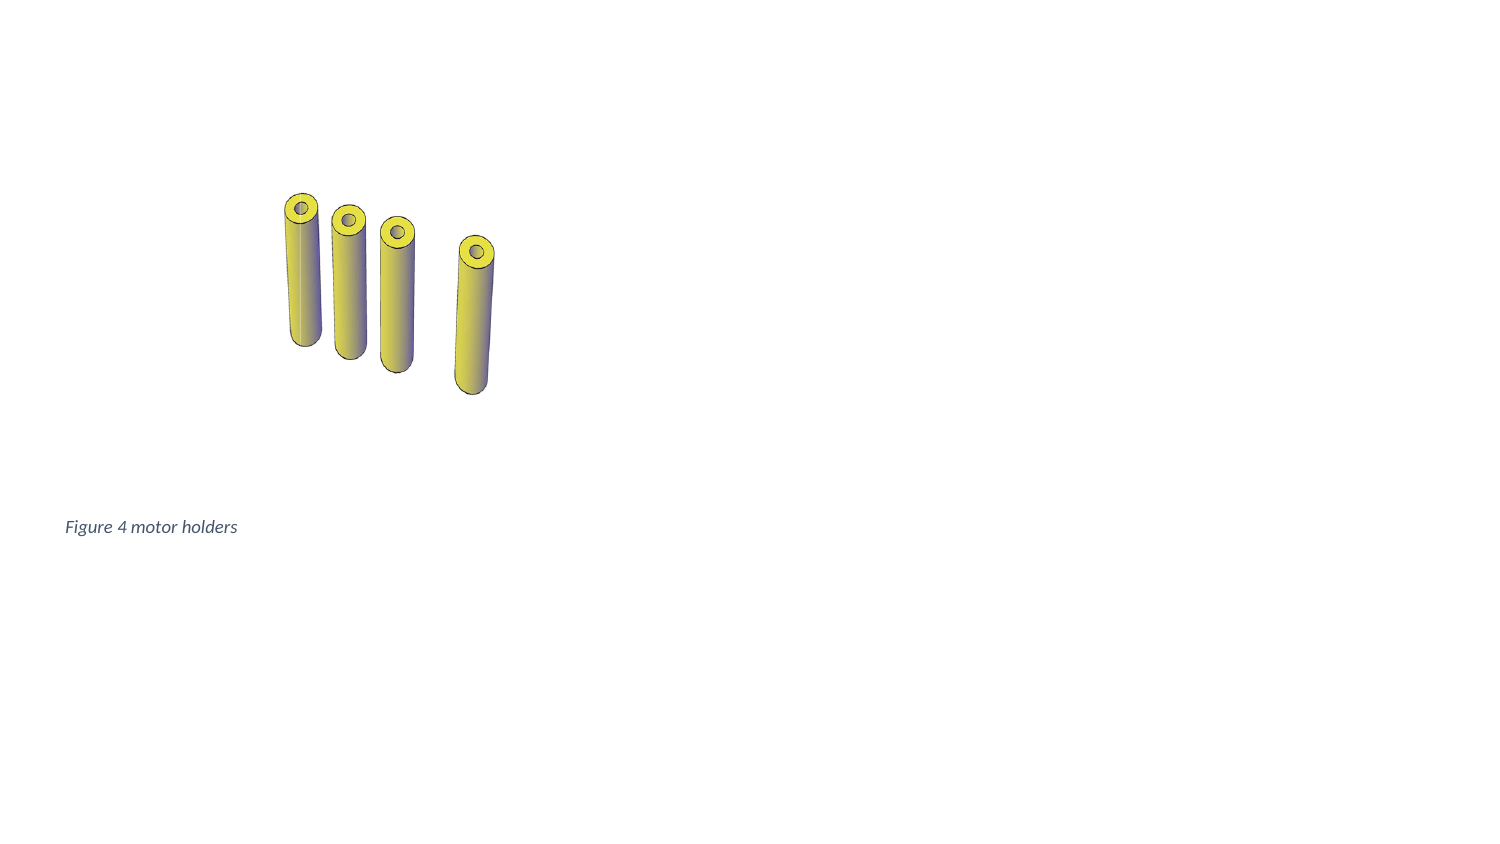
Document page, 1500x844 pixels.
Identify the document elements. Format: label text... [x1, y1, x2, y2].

picture [65, 90, 708, 497]
text Figure 4 motor holders [65, 515, 1125, 538]
